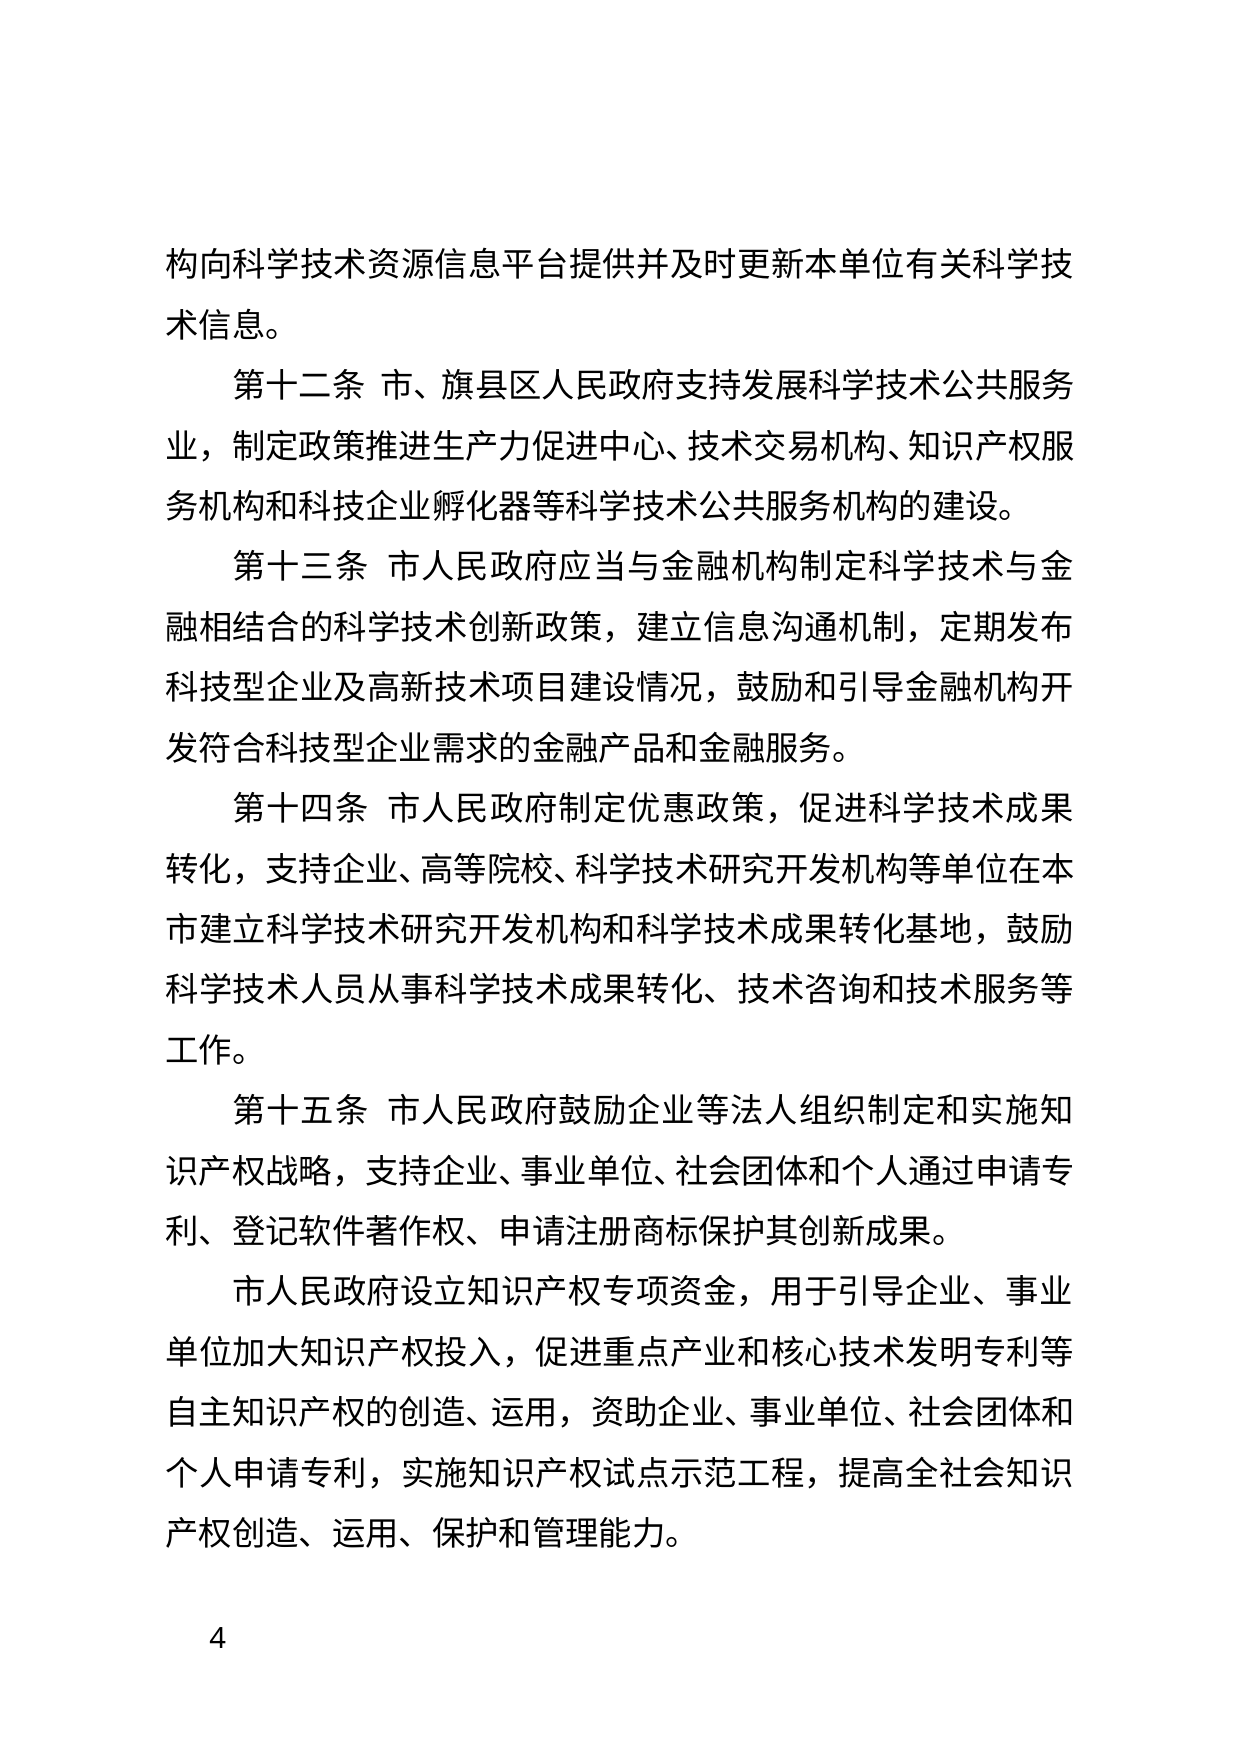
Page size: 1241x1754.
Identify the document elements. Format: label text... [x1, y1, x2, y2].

text 第十四条 市人民政府制定优惠政策，促进科学技术成果转化，支持企业、高等院校、科学技术研究开发机构等单位在本市建立科学技术研究开发机构和科学技术成果转化基地，鼓励科学技术人员从事科学技术成果转化、技术咨询和技术服务等工作。 [165, 833, 1075, 1135]
text 第十二条 市、旗县区人民政府支持发展科学技术公共服务业，制定政策推进生产力促进中心、技术交易机构、知识产权服务机构和科技企业孵化器等科学技术公共服务机构的建设。 [165, 410, 1075, 591]
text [165, 1316, 1075, 1558]
text 第十三条 市人民政府应当与金融机构制定科学技术与金融相结合的科学技术创新政策，建立信息沟通机制，定期发布科技型企业及高新技术项目建设情况，鼓励和引导金融机构开发符合科技型企业需求的金融产品和金融服务。 [165, 591, 1075, 833]
text 第十五条 市人民政府鼓励企业等法人组织制定和实施知识产权战略，支持企业、事业单位、社会团体和个人通过申请专利、登记软件著作权、申请注册商标保护其创新成果。 [165, 1135, 1075, 1316]
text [165, 228, 1075, 410]
